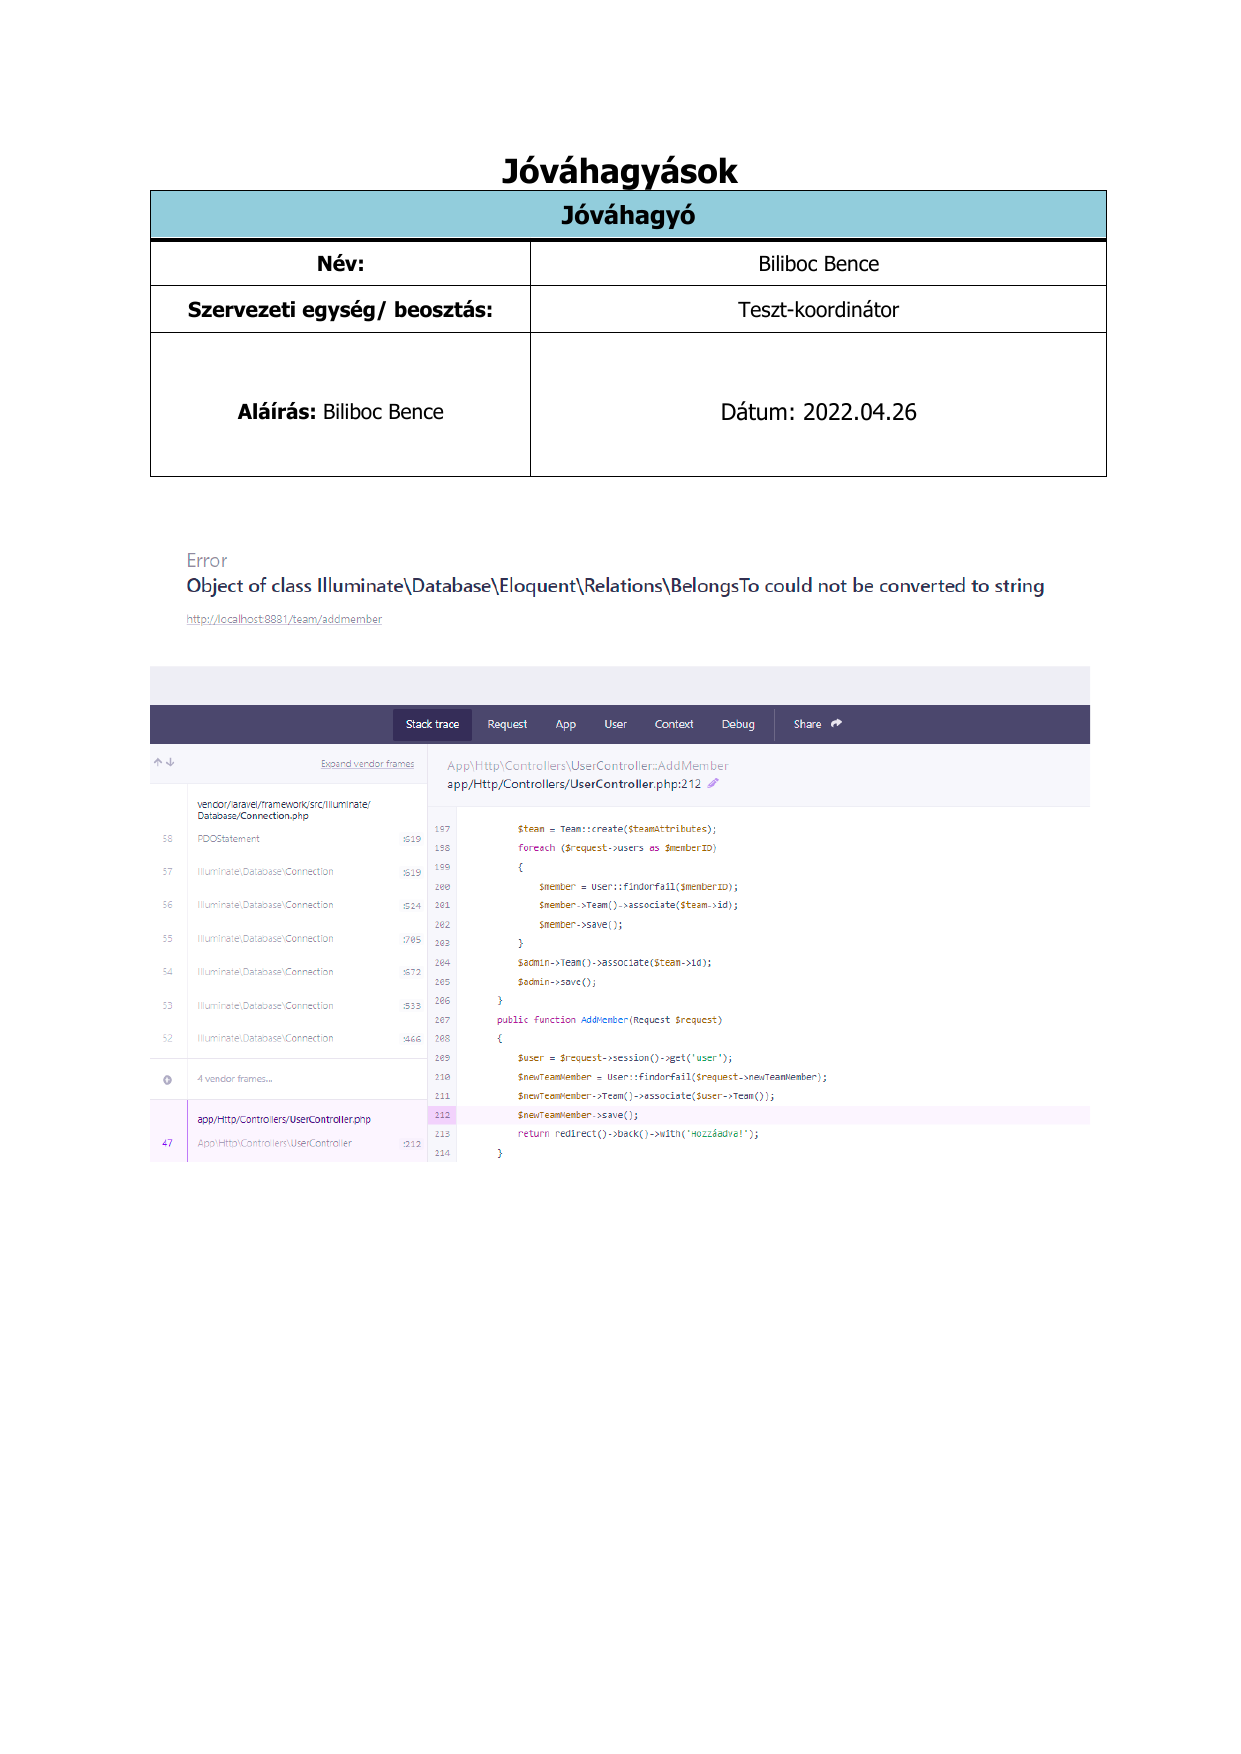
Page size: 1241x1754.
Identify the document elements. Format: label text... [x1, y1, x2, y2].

table_cell Dátum: 2022.04.26 [531, 333, 1106, 476]
table_cell Szervezeti egység/ beosztás: [151, 286, 530, 332]
table_cell Biliboc Bence [531, 242, 1106, 285]
table_cell Aláírás: Biliboc Bence [151, 333, 530, 476]
table_cell Név: [151, 242, 530, 285]
picture [150, 532, 1091, 1162]
text Jóváhagyások [150, 150, 1090, 190]
table_cell Teszt-koordinátor [531, 286, 1106, 332]
table_header Jóváhagyó [151, 191, 1106, 237]
